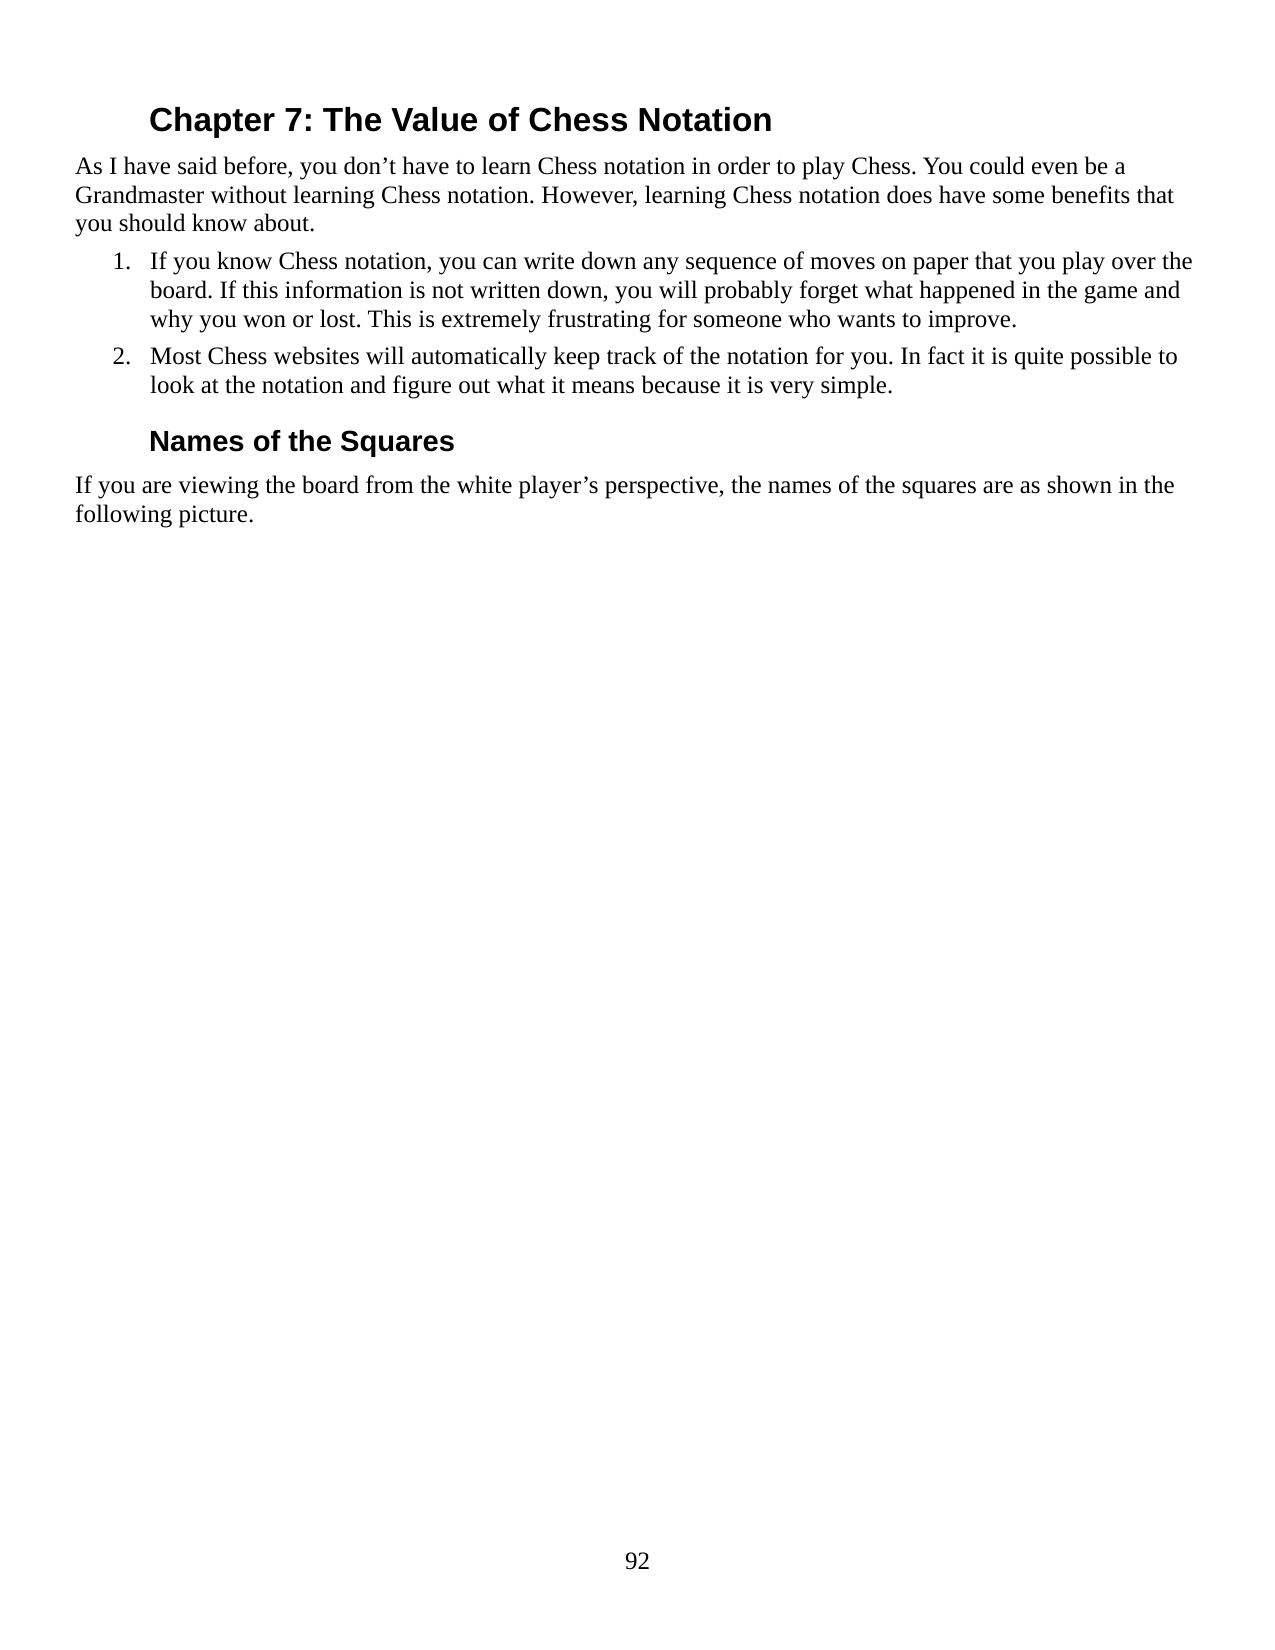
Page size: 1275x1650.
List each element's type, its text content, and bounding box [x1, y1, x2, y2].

subtitle Names of the Squares [75, 424, 1200, 457]
text As I have said before, you don’t have to learn Chess notation in order to play Chess. You could even be a Grandmaster without learning Chess notation. However, learning Chess notation does have some benefits that you should know about. [75, 151, 1200, 237]
subtitle Chapter 7: The Value of Chess Notation [75, 100, 1200, 138]
text If you are viewing the board from the white player’s perspective, the names of the squares are as shown in the following picture. [75, 470, 1200, 527]
list If you know Chess notation, you can write down any sequence of moves on paper that you play over the board. If this information is not written down, you will probably forget what happened in the game and why you won or lost. This is extremely frustrating for someone who wants to improve. [112, 246, 1200, 332]
list Most Chess websites will automatically keep track of the notation for you. In fact it is quite possible to look at the notation and figure out what it means because it is very simple. [112, 341, 1200, 399]
